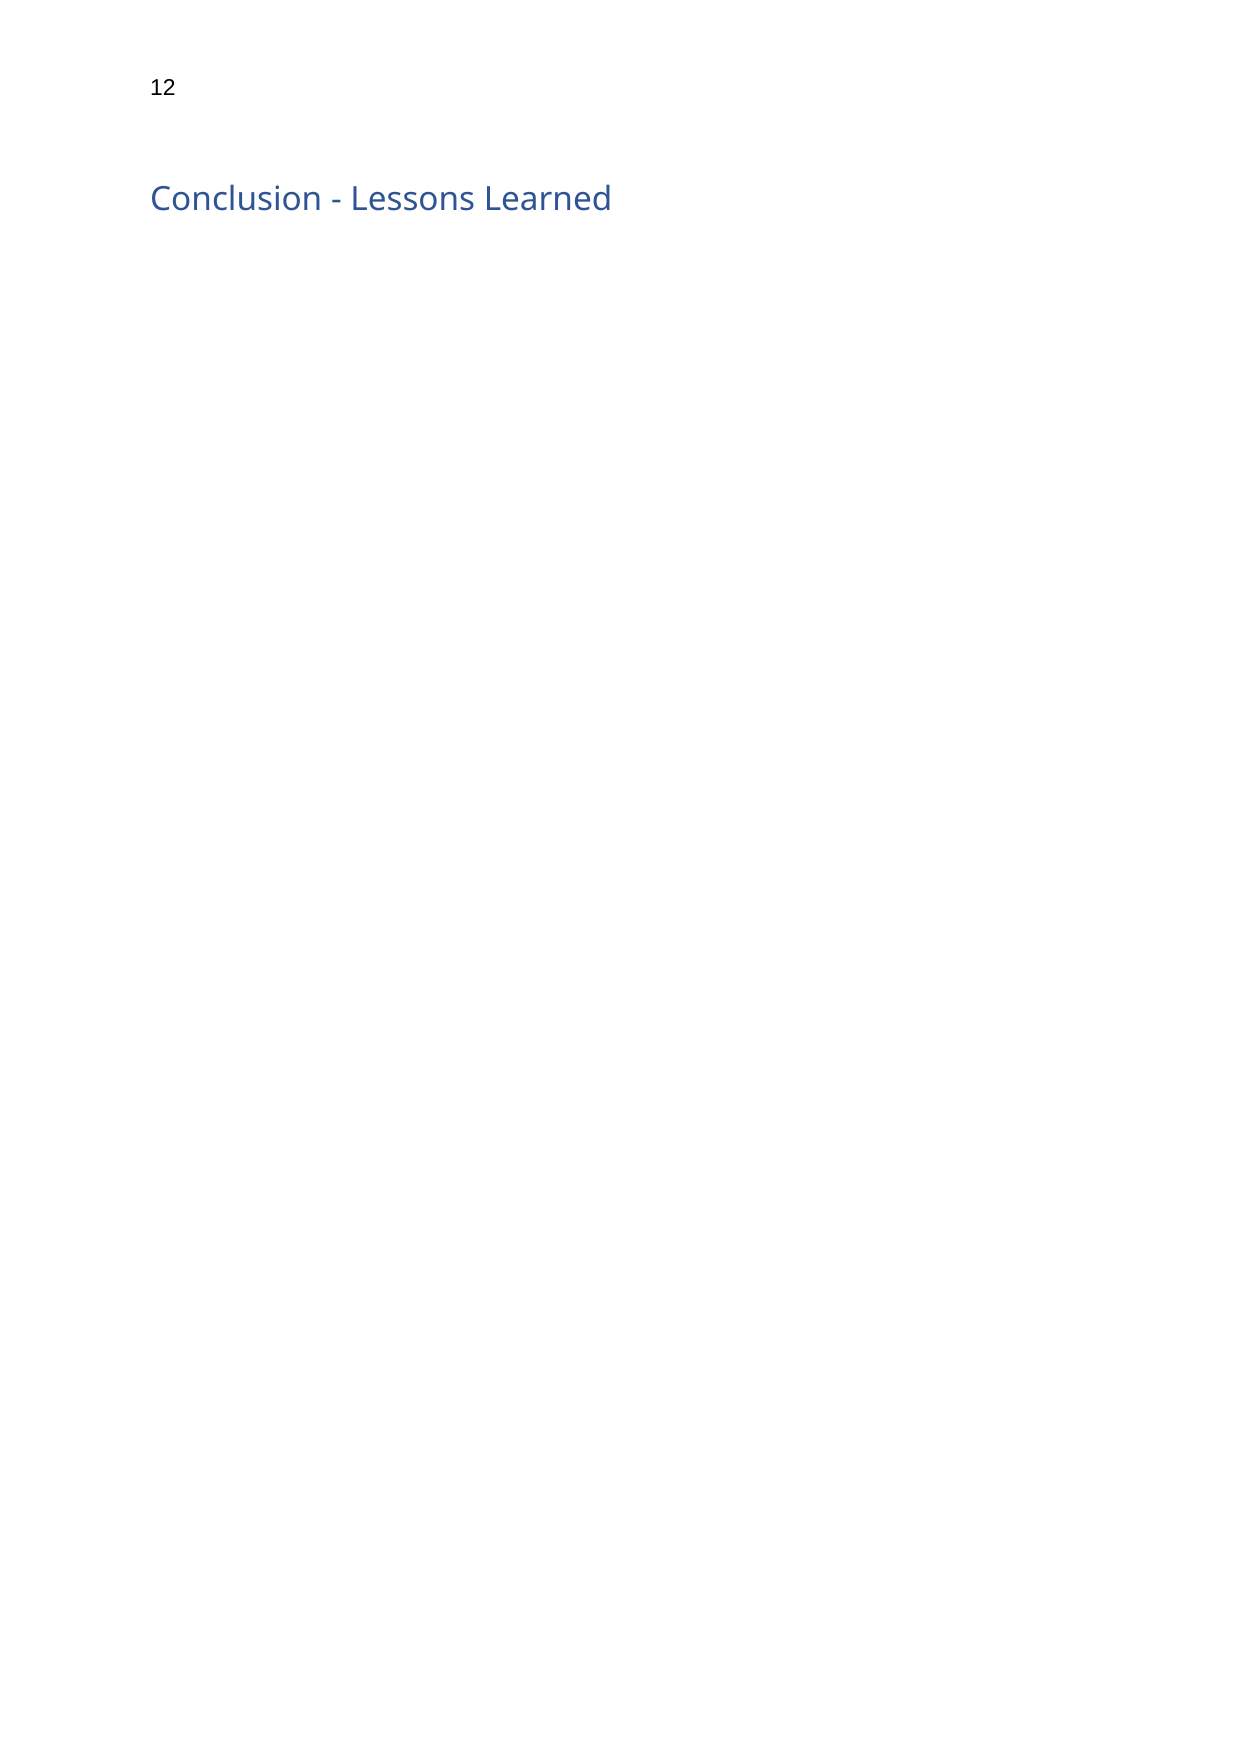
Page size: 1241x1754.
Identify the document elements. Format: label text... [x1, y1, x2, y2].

subtitle Conclusion - Lessons Learned [150, 175, 1090, 220]
